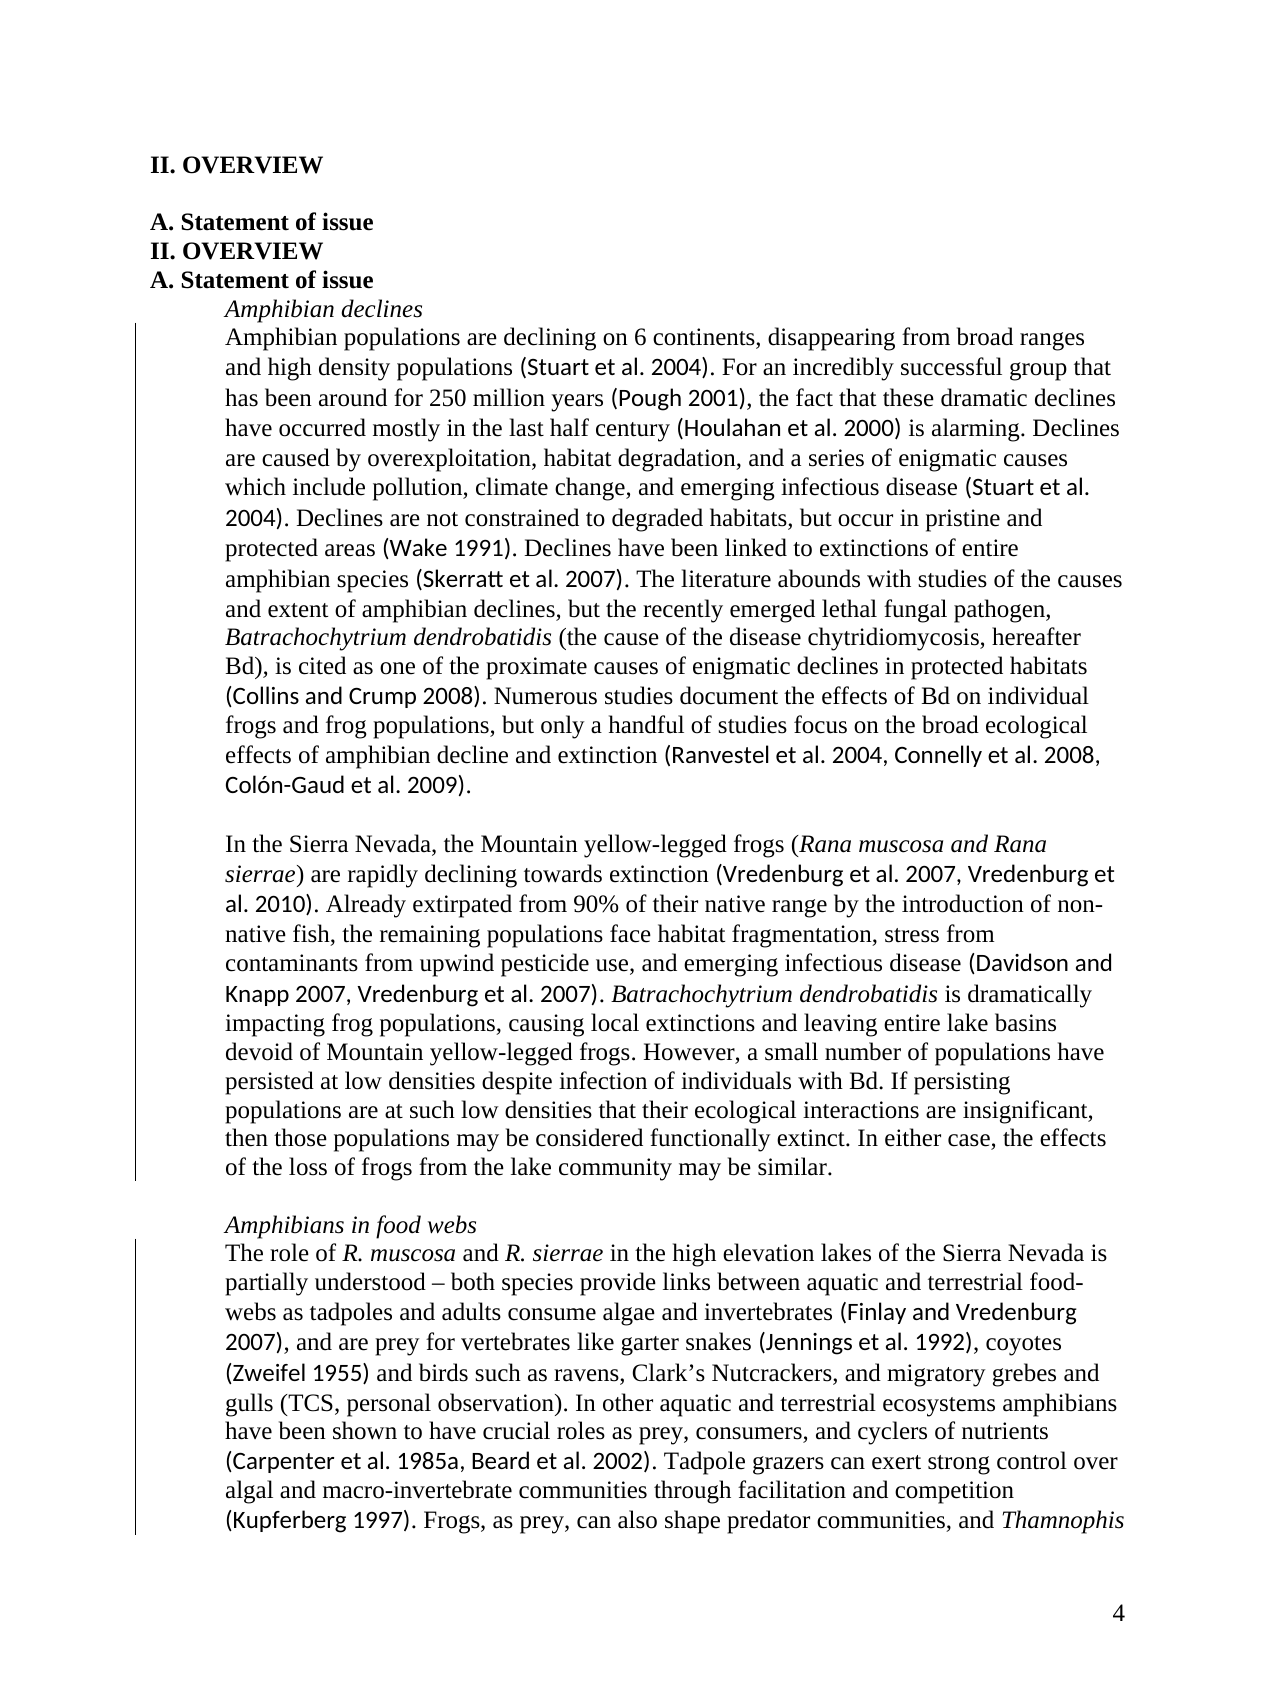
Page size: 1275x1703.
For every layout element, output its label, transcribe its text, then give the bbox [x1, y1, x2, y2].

text Amphibians in food webs [225, 1210, 1125, 1238]
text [225, 1238, 1125, 1535]
text A. Statement of issue [150, 265, 1125, 294]
text Amphibian populations are declining on 6 continents, disappearing from broad ranges and high density populations (Stuart et al. 2004). For an incredibly successful group that has been around for 250 million years (Pough 2001), the fact that these dramatic declines have occurred mostly in the last half century (Houlahan et al. 2000) is alarming. Declines are caused by overexploitation, habitat degradation, and a series of enigmatic causes which include pollution, climate change, and emerging infectious disease (Stuart et al. 2004). Declines are not constrained to degraded habitats, but occur in pristine and protected areas (Wake 1991). Declines have been linked to extinctions of entire amphibian species (Skerratt et al. 2007). The literature abounds with studies of the causes and extent of amphibian declines, but the recently emerged lethal fungal pathogen, Batrachochytrium dendrobatidis (the cause of the disease chytridiomycosis, hereafter Bd), is cited as one of the proximate causes of enigmatic declines in protected habitats (Collins and Crump 2008). Numerous studies document the effects of Bd on individual frogs and frog populations, but only a handful of studies focus on the broad ecological effects of amphibian decline and extinction (Ranvestel et al. 2004, Connelly et al. 2008, Colón-Gaud et al. 2009). [225, 322, 1125, 800]
text II. OVERVIEW [150, 150, 1125, 179]
text In the Sierra Nevada, the Mountain yellow-legged frogs (Rana muscosa and Rana sierrae) are rapidly declining towards extinction (Vredenburg et al. 2007, Vredenburg et al. 2010). Already extirpated from 90% of their native range by the introduction of non-native fish, the remaining populations face habitat fragmentation, stress from contaminants from upwind pesticide use, and emerging infectious disease (Davidson and Knapp 2007, Vredenburg et al. 2007). Batrachochytrium dendrobatidis is dramatically impacting frog populations, causing local extinctions and leaving entire lake basins devoid of Mountain yellow-legged frogs. However, a small number of populations have persisted at low densities despite infection of individuals with Bd. If persisting populations are at such low densities that their ecological interactions are insignificant, then those populations may be considered functionally extinct. In either case, the effects of the loss of frogs from the lake community may be similar. [225, 829, 1125, 1181]
text A. Statement of issue [150, 207, 1125, 236]
text II. OVERVIEW [150, 236, 1125, 265]
text Amphibian declines [225, 294, 1125, 322]
